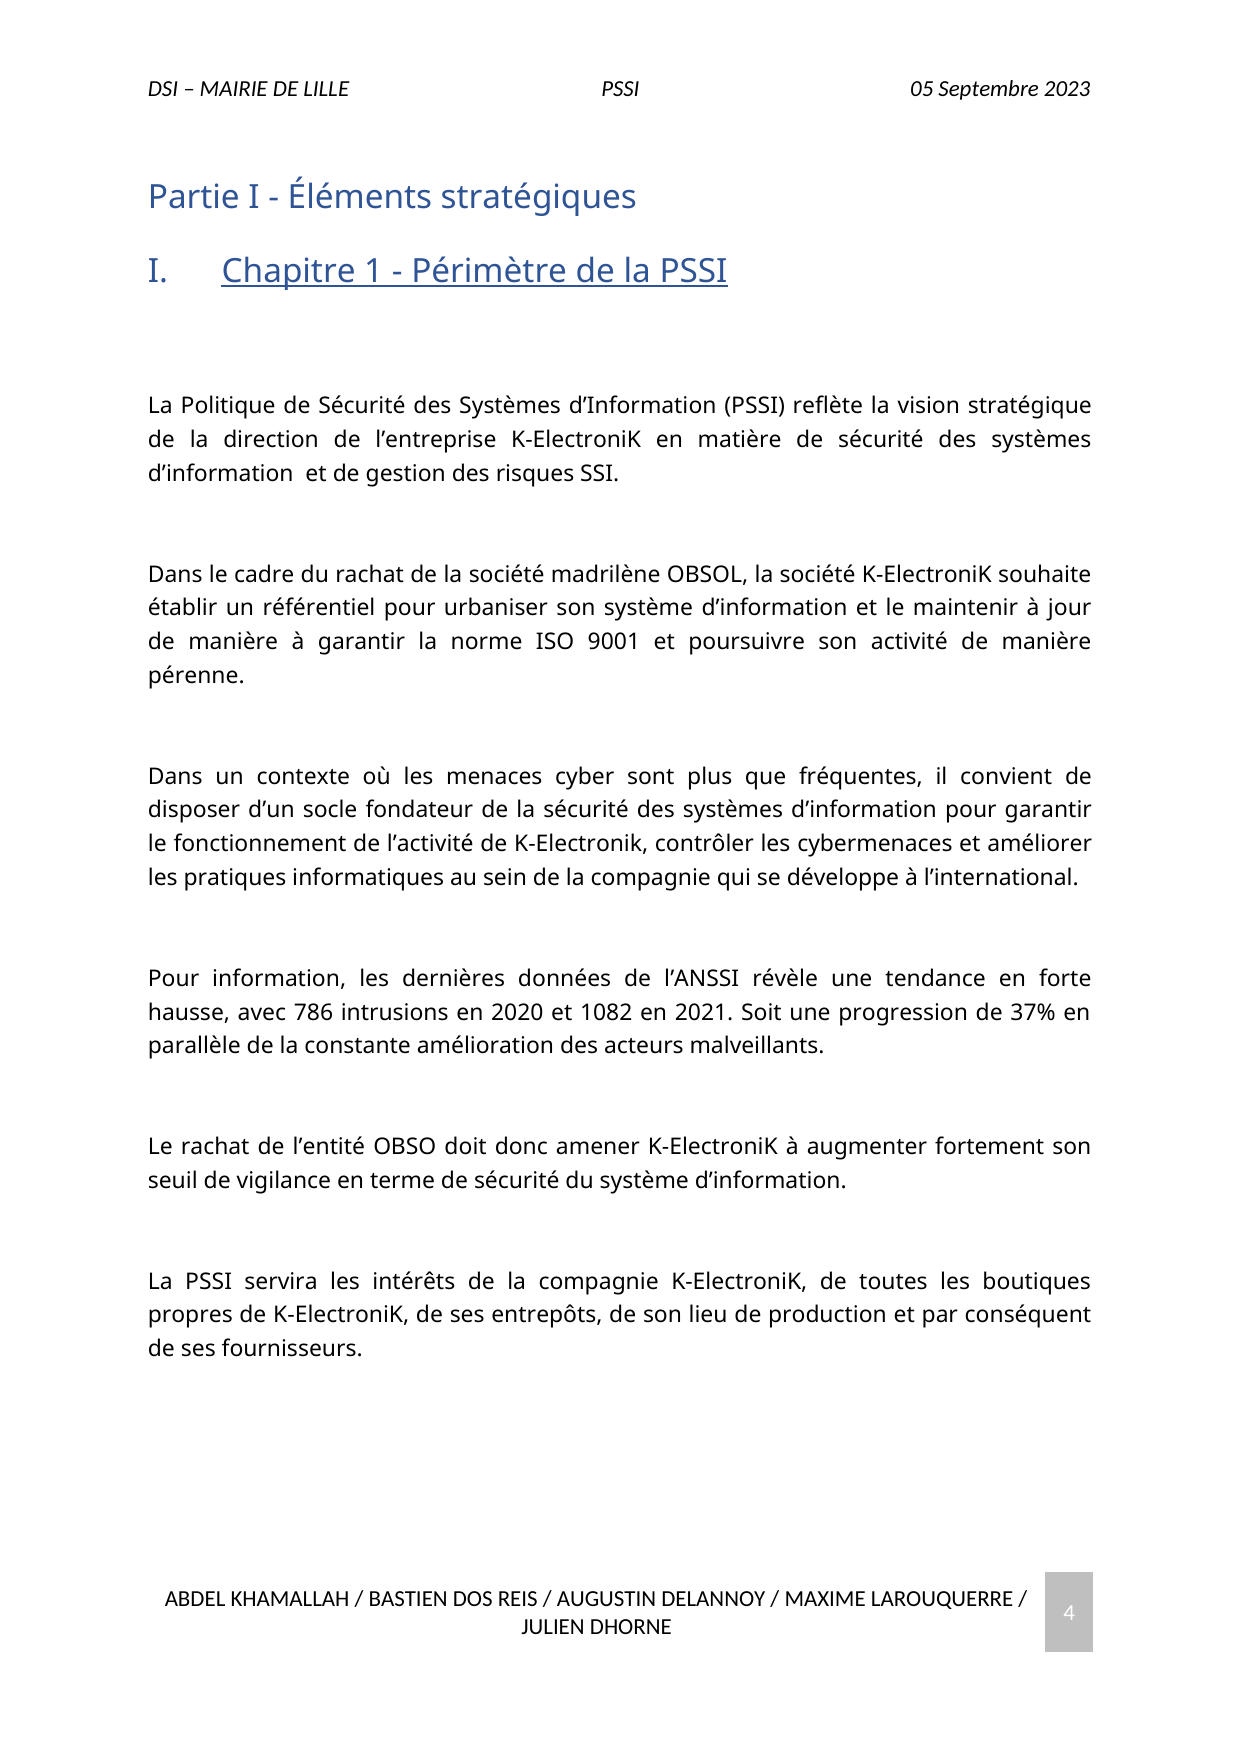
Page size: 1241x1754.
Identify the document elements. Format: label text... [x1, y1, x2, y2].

text Le rachat de l’entité OBSO doit donc amener K-ElectroniK à augmenter fortement son seuil de vigilance en terme de sécurité du système d’information. [148, 1130, 1093, 1195]
text Dans un contexte où les menaces cyber sont plus que fréquentes, il convient de disposer d’un socle fondateur de la sécurité des systèmes d’information pour garantir le fonctionnement de l’activité de K-Electronik, contrôler les cybermenaces et améliorer les pratiques informatiques au sein de la compagnie qui se développe à l’international. [148, 760, 1093, 892]
subtitle Partie I - Éléments stratégiques [148, 173, 1093, 218]
text La PSSI servira les intérêts de la compagnie K-ElectroniK, de toutes les boutiques propres de K-ElectroniK, de ses entrepôts, de son lieu de production et par conséquent de ses fournisseurs. [148, 1265, 1093, 1363]
text Pour information, les dernières données de l’ANSSI révèle une tendance en forte hausse, avec 786 intrusions en 2020 et 1082 en 2021. Soit une progression de 37% en parallèle de la constante amélioration des acteurs malveillants. [148, 962, 1093, 1061]
text La Politique de Sécurité des Systèmes d’Information (PSSI) reflète la vision stratégique de la direction de l’entreprise K-ElectroniK en matière de sécurité des systèmes d’information et de gestion des risques SSI. [148, 389, 1093, 488]
subtitle Chapitre 1 - Périmètre de la PSSI [148, 247, 1093, 292]
text Dans le cadre du rachat de la société madrilène OBSOL, la société K-ElectroniK souhaite établir un référentiel pour urbaniser son système d’information et le maintenir à jour de manière à garantir la norme ISO 9001 et poursuivre son activité de manière pérenne. [148, 558, 1093, 690]
